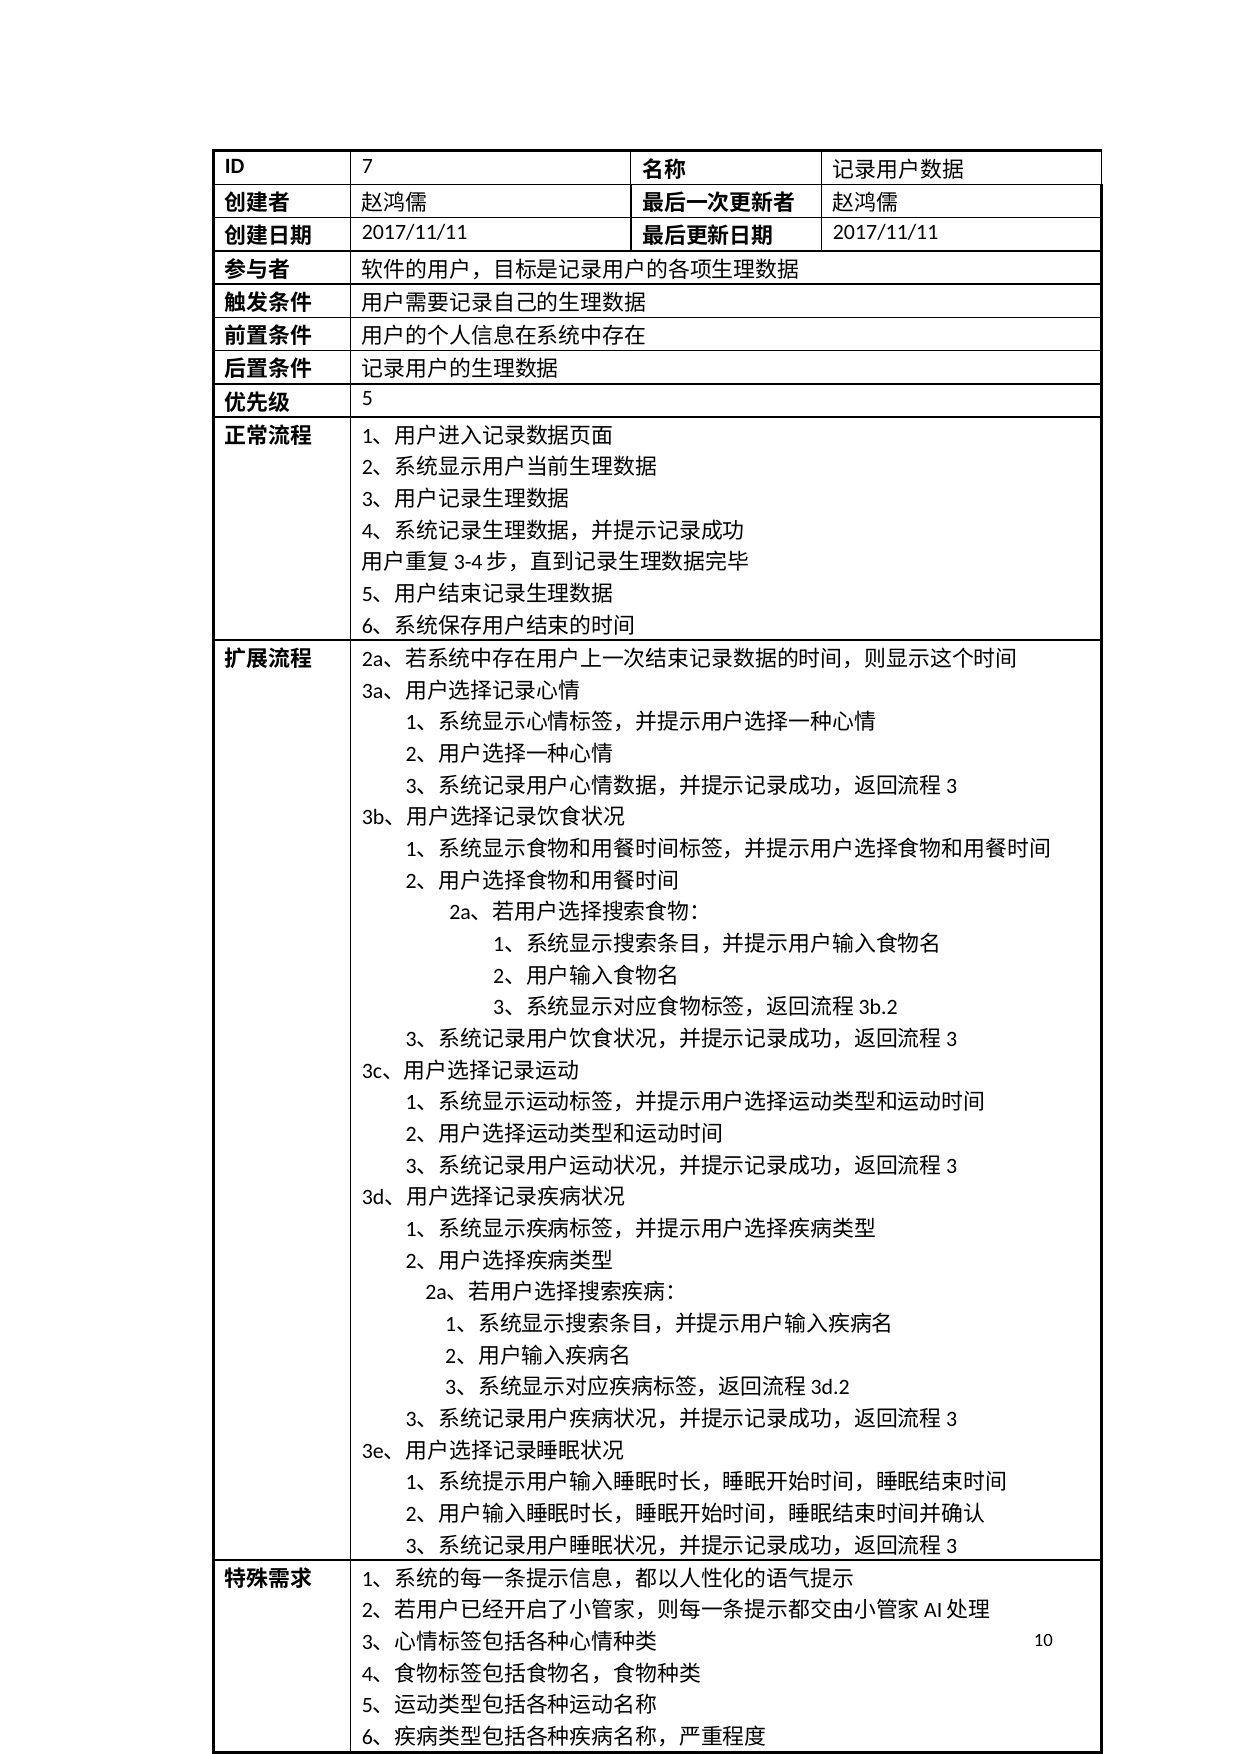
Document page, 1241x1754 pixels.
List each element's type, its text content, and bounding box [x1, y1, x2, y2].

table_cell 最后一次更新者 [632, 185, 821, 217]
table_cell 扩展流程 [215, 641, 350, 1559]
table_cell 优先级 [215, 385, 350, 416]
table_cell 5 [351, 385, 1100, 416]
table_cell 用户需要记录自己的生理数据 [351, 285, 1100, 316]
table_cell 创建日期 [215, 218, 350, 250]
table_header 名称 [631, 152, 821, 183]
table_cell 用户的个人信息在系统中存在 [351, 318, 1100, 350]
table_cell 特殊需求 [215, 1561, 350, 1751]
table_cell 前置条件 [215, 318, 350, 350]
table_header 记录用户数据 [822, 152, 1101, 183]
table_cell 触发条件 [215, 285, 350, 316]
table_cell 2a、若系统中存在用户上一次结束记录数据的时间，则显示这个时间 3a、用户选择记录心情 1、系统显示心情标签，并提示用户选择一种心情 2、用户选择一种心情 3、系统记录用户心情数据，并提示记录成功，返回流程3 3b、用户选择记录饮食状况 1、系统显示食物和用餐时间标签，并提示用户选择食物和用餐时间 2、用户选择食物和用餐时间 2a、若用户选择搜索食物： 1、系统显示搜索条目，并提示用户输入食物名 2、用户输入食物名 3、系统显示对应食物标签，返回流程3b.2 3、系统记录用户饮食状况，并提示记录成功，返回流程3 3c、用户选择记录运动 1、系统显示运动标签，并提示用户选择运动类型和运动时间 2、用户选择运动类型和运动时间 3、系统记录用户运动状况，并提示记录成功，返回流程3 3d、用户选择记录疾病状况 1、系统显示疾病标签，并提示用户选择疾病类型 2、用户选择疾病类型 2a、若用户选择搜索疾病： 1、系统显示搜索条目，并提示用户输入疾病名 2、用户输入疾病名 3、系统显示对应疾病标签，返回流程3d.2 系统记录用户疾病状况，并提示记录成功，返回流程3 3e、用户选择记录睡眠状况 1、系统提示用户输入睡眠时长，睡眠开始时间，睡眠结束时间 2、用户输入睡眠时长，睡眠开始时间，睡眠结束时间并确认 3、系统记录用户睡眠状况，并提示记录成功，返回流程3 [351, 641, 1100, 1559]
table_cell 软件的用户，目标是记录用户的各项生理数据 [351, 252, 1100, 283]
table_cell 正常流程 [215, 418, 350, 639]
table_cell 最后更新日期 [632, 218, 821, 250]
table_cell 赵鸿儒 [351, 185, 630, 217]
table_header ID [215, 152, 350, 183]
table_header 7 [351, 152, 630, 183]
table_cell 系统的每一条提示信息，都以人性化的语气提示 若用户已经开启了小管家，则每一条提示都交由小管家AI处理 心情标签包括各种心情种类 食物标签包括食物名，食物种类 5、运动类型包括各种运动名称 6、疾病类型包括各种疾病名称，严重程度 [351, 1561, 1100, 1751]
table_cell 2017/11/11 [822, 218, 1100, 250]
table_cell 赵鸿儒 [822, 185, 1100, 217]
table_cell 用户进入记录数据页面 系统显示用户当前生理数据 用户记录生理数据 4、系统记录生理数据，并提示记录成功 用户重复3-4步，直到记录生理数据完毕 用户结束记录生理数据 系统保存用户结束的时间 [351, 418, 1100, 639]
table_cell 记录用户的生理数据 [351, 351, 1100, 383]
table_cell 2017/11/11 [351, 218, 630, 250]
table_cell 创建者 [215, 185, 350, 217]
table_cell 参与者 [215, 252, 350, 283]
table_cell 后置条件 [215, 351, 350, 383]
